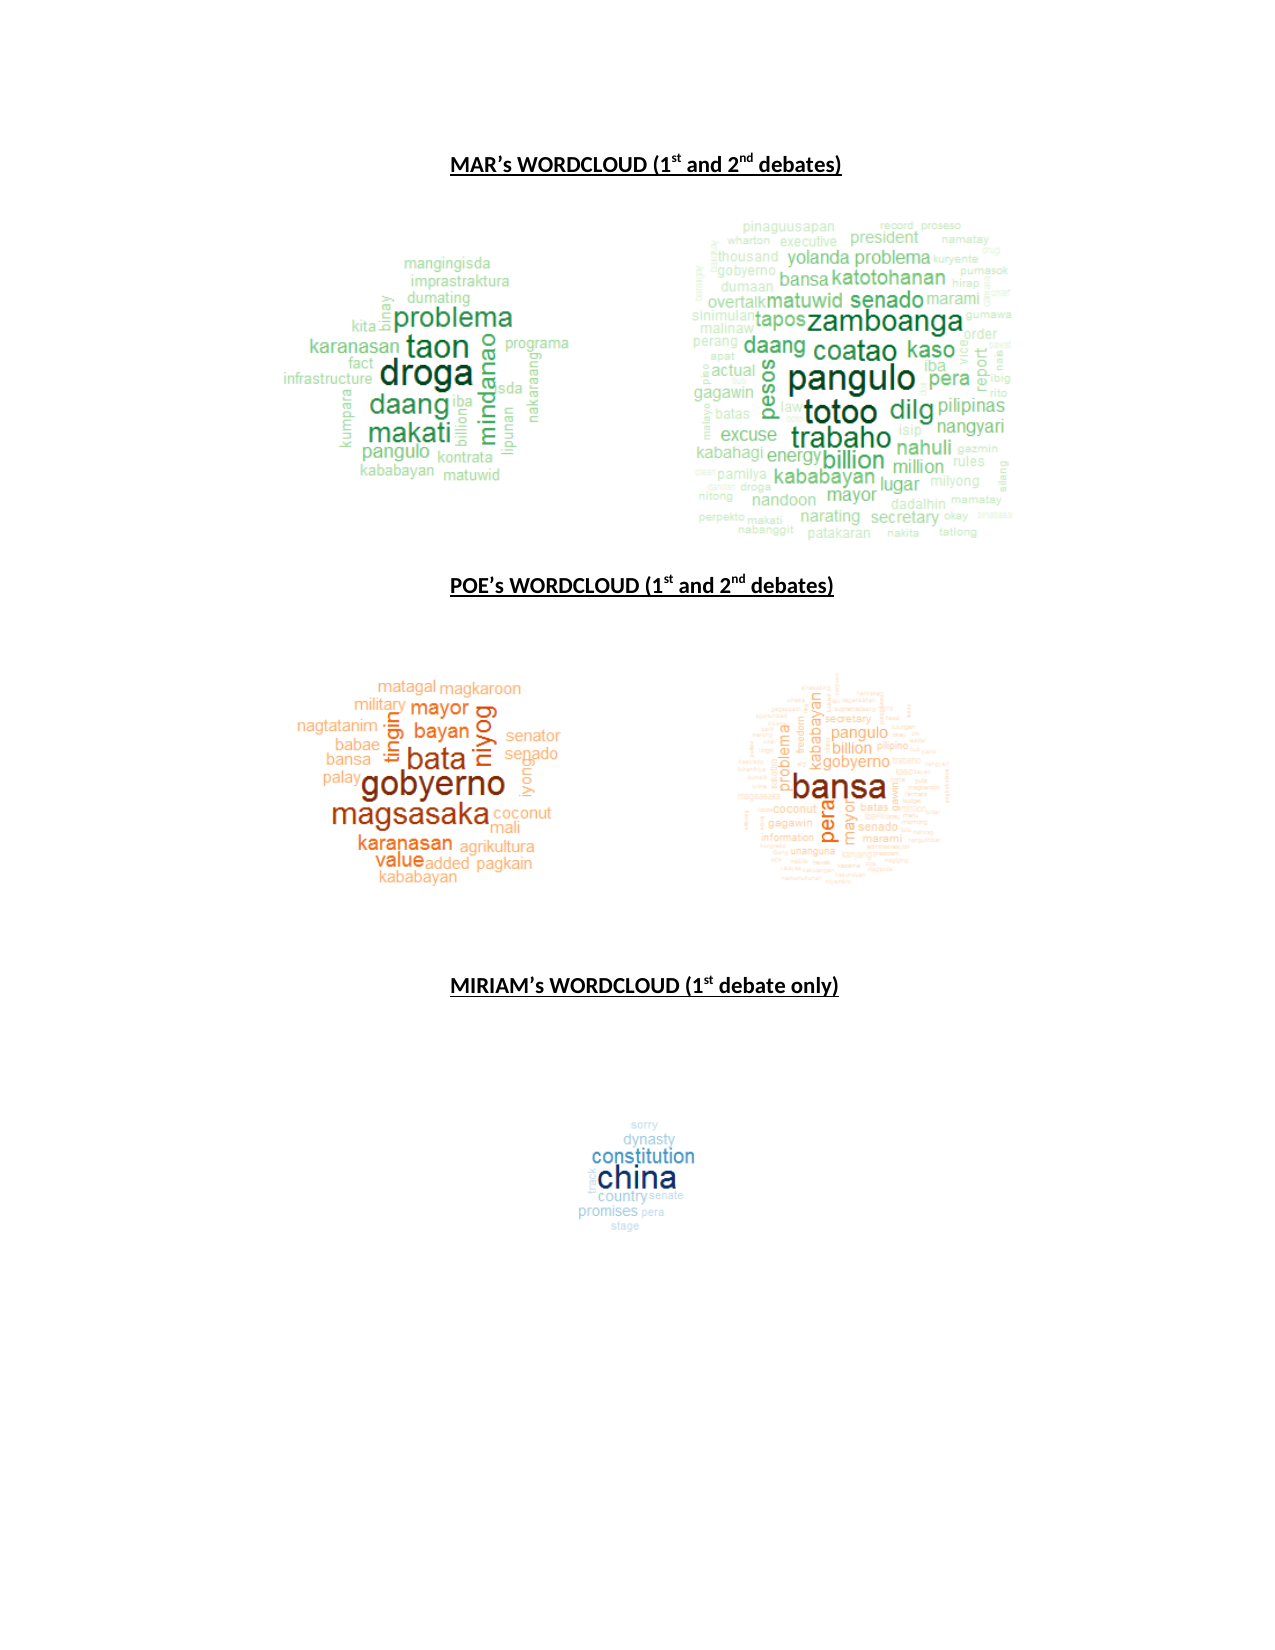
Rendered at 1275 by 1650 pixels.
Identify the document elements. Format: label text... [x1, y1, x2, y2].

text MIRIAM’s WORDCLOUD (1st debate only) [450, 972, 1125, 1000]
picture [212, 196, 1063, 553]
text MAR’s WORDCLOUD (1st and 2nd debates) [450, 150, 1125, 178]
picture [231, 617, 1044, 953]
picture [446, 1018, 829, 1334]
text POE’s WORDCLOUD (1st and 2nd debates) [450, 571, 1125, 599]
